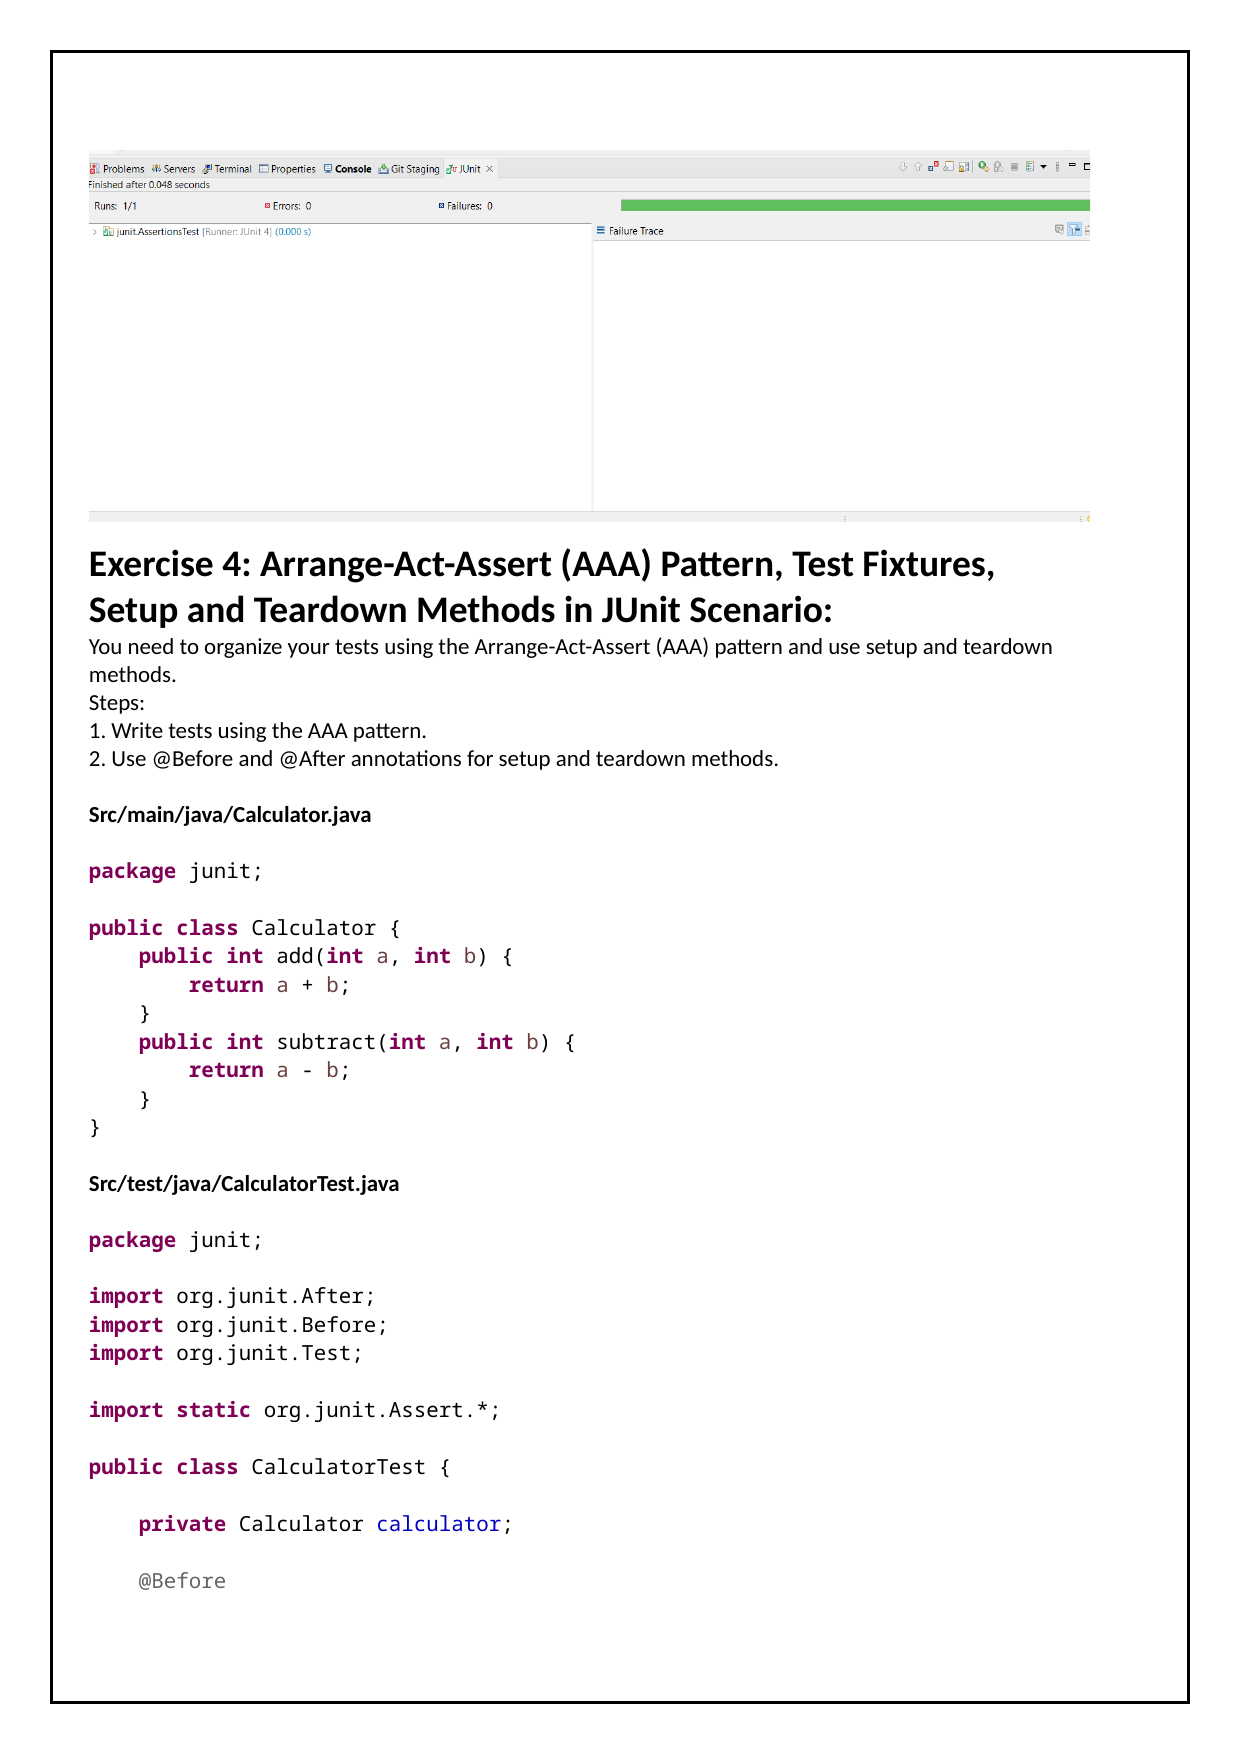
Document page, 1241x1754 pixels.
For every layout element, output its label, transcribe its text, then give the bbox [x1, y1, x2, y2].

text Src/main/java/Calculator.java [89, 800, 1090, 828]
text import static org.junit.Assert.*; [89, 1395, 1090, 1424]
text @Before [89, 1566, 1090, 1594]
text Src/test/java/CalculatorTest.java [89, 1169, 1090, 1197]
text 2. Use @Before and @After annotations for setup and teardown methods. [89, 744, 1090, 772]
picture [88, 150, 1091, 522]
text public int add(int a, int b) { [89, 942, 1090, 970]
text import org.junit.Test; [89, 1338, 1090, 1367]
text Steps: [89, 688, 1090, 716]
text } [89, 998, 1090, 1027]
text Exercise 4: Arrange-Act-Assert (AAA) Pattern, Test Fixtures, Setup and Teardown Methods in JUnit Scenario: [89, 540, 1090, 632]
text 1. Write tests using the AAA pattern. [89, 716, 1090, 744]
text public int subtract(int a, int b) { [89, 1027, 1090, 1055]
text public class Calculator { [89, 913, 1090, 942]
text package junit; [89, 1225, 1090, 1253]
text return a + b; [89, 970, 1090, 998]
text You need to organize your tests using the Arrange-Act-Assert (AAA) pattern and use setup and teardown methods. [89, 632, 1090, 688]
text } [89, 1084, 1090, 1112]
text import org.junit.Before; [89, 1310, 1090, 1338]
text return a - b; [89, 1055, 1090, 1084]
text package junit; [89, 856, 1090, 885]
text public class CalculatorTest { [89, 1452, 1090, 1481]
text import org.junit.After; [89, 1282, 1090, 1310]
text private Calculator calculator; [89, 1509, 1090, 1537]
text } [89, 1112, 1090, 1141]
